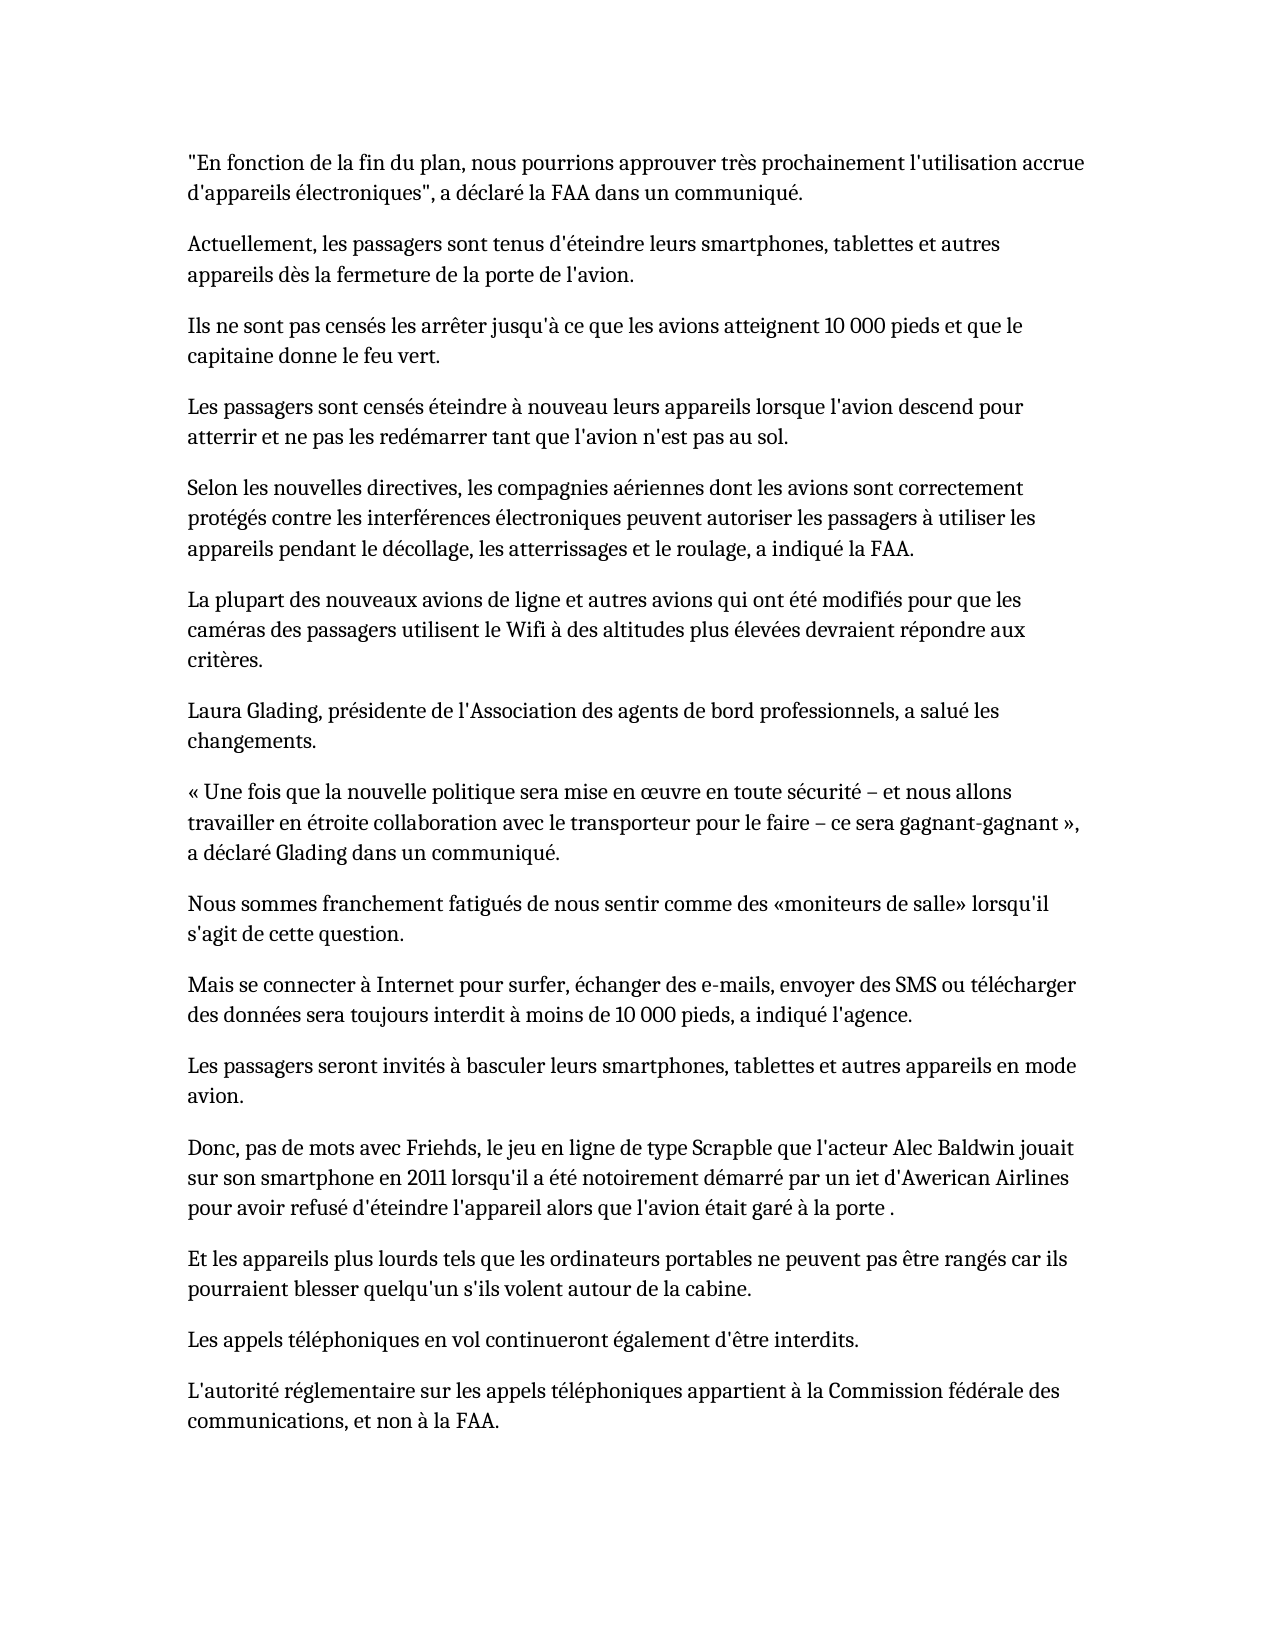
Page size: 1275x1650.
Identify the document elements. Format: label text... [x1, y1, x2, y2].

text Et les appareils plus lourds tels que les ordinateurs portables ne peuvent pas être rangés car ils pourraient blesser quelqu'un s'ils volent autour de la cabine. [187, 1246, 1087, 1302]
text Laura Glading, présidente de l'Association des agents de bord professionnels, a salué les changements. [187, 698, 1087, 754]
text Donc, pas de mots avec Friehds, le jeu en ligne de type Scrapble que l'acteur Alec Baldwin jouait sur son smartphone en 2011 lorsqu'il a été notoirement démarré par un iet d'Awerican Airlines pour avoir refusé d'éteindre l'appareil alors que l'avion était garé à la porte . [187, 1134, 1087, 1221]
text La plupart des nouveaux avions de ligne et autres avions qui ont été modifiés pour que les caméras des passagers utilisent le Wifi à des altitudes plus élevées devraient répondre aux critères. [187, 586, 1087, 673]
text "En fonction de la fin du plan, nous pourrions approuver très prochainement l'utilisation accrue d'appareils électroniques", a déclaré la FAA dans un communiqué. [187, 150, 1087, 207]
text L'autorité réglementaire sur les appels téléphoniques appartient à la Commission fédérale des communications, et non à la FAA. [187, 1378, 1087, 1435]
text Les passagers sont censés éteindre à nouveau leurs appareils lorsque l'avion descend pour atterrir et ne pas les redémarrer tant que l'avion n'est pas au sol. [187, 394, 1087, 450]
text « Une fois que la nouvelle politique sera mise en œuvre en toute sécurité – et nous allons travailler en étroite collaboration avec le transporteur pour le faire – ce sera gagnant-gagnant », a déclaré Glading dans un communiqué. [187, 779, 1087, 866]
text Selon les nouvelles directives, les compagnies aériennes dont les avions sont correctement protégés contre les interférences électroniques peuvent autoriser les passagers à utiliser les appareils pendant le décollage, les atterrissages et le roulage, a indiqué la FAA. [187, 475, 1087, 562]
text Mais se connecter à Internet pour surfer, échanger des e-mails, envoyer des SMS ou télécharger des données sera toujours interdit à moins de 10 000 pieds, a indiqué l'agence. [187, 972, 1087, 1028]
text Ils ne sont pas censés les arrêter jusqu'à ce que les avions atteignent 10 000 pieds et que le capitaine donne le feu vert. [187, 312, 1087, 369]
text Actuellement, les passagers sont tenus d'éteindre leurs smartphones, tablettes et autres appareils dès la fermeture de la porte de l'avion. [187, 231, 1087, 288]
text Les appels téléphoniques en vol continueront également d'être interdits. [187, 1327, 1087, 1353]
text Nous sommes franchement fatigués de nous sentir comme des «moniteurs de salle» lorsqu'il s'agit de cette question. [187, 891, 1087, 947]
text Les passagers seront invités à basculer leurs smartphones, tablettes et autres appareils en mode avion. [187, 1053, 1087, 1110]
